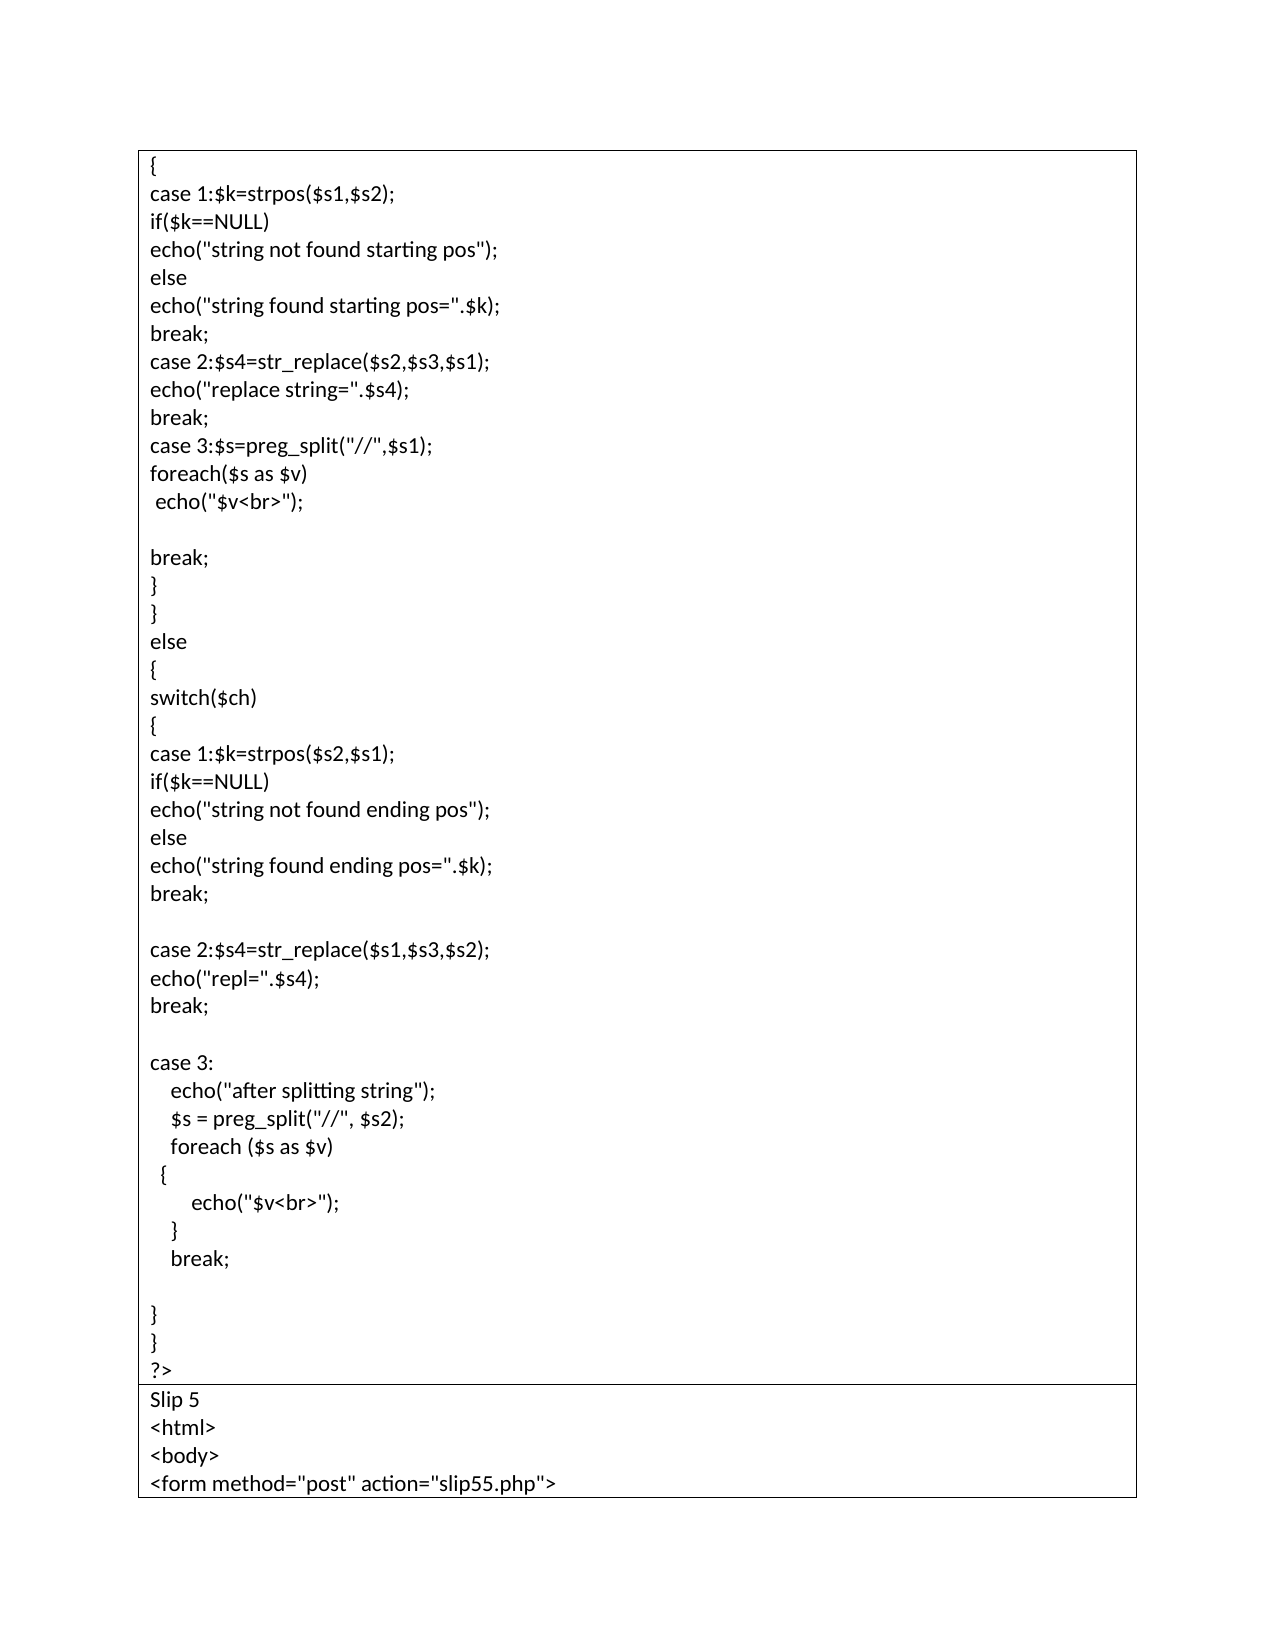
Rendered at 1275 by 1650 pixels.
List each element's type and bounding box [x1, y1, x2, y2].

table_cell [139, 1385, 1136, 1497]
table_cell [139, 151, 1136, 1384]
